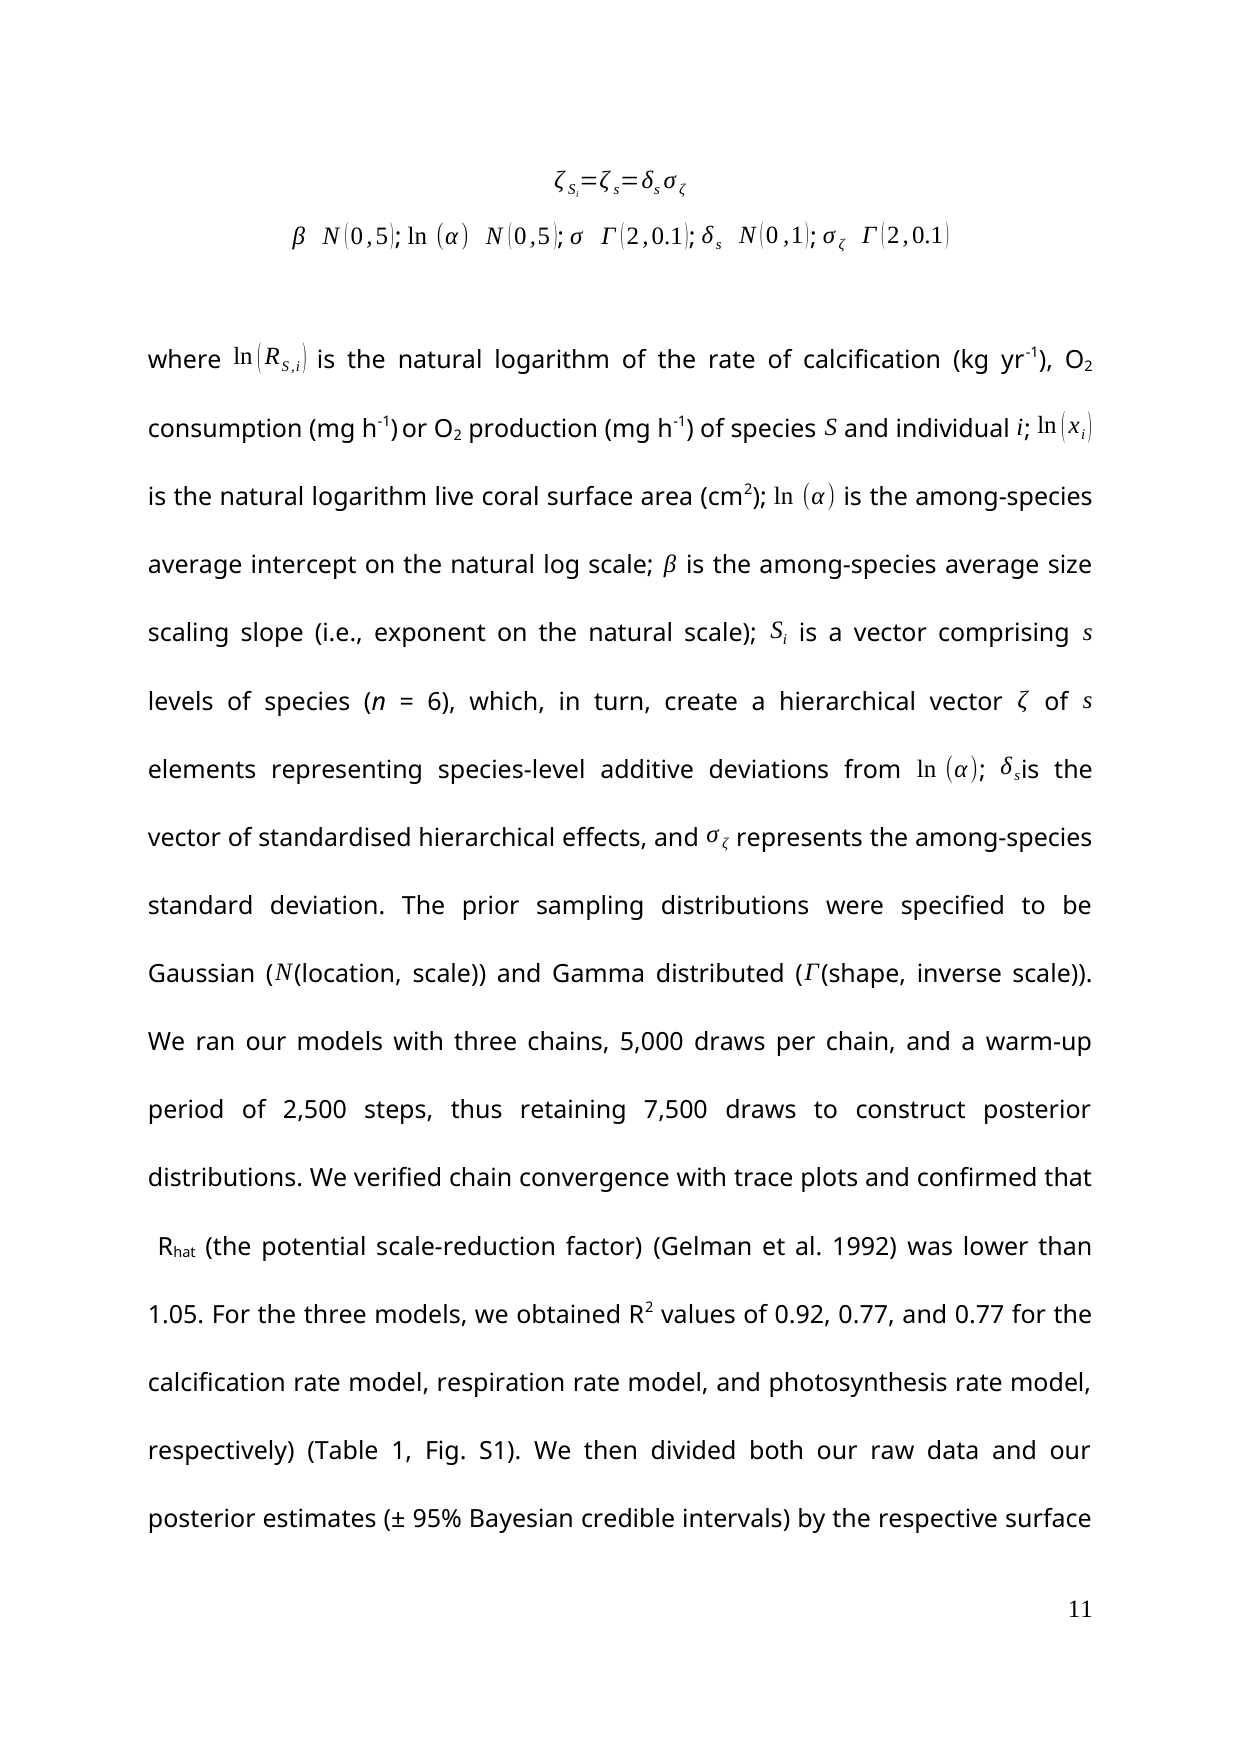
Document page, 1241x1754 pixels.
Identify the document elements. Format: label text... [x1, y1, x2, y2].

text ; ; ; ; [148, 219, 1093, 253]
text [148, 341, 1093, 1535]
